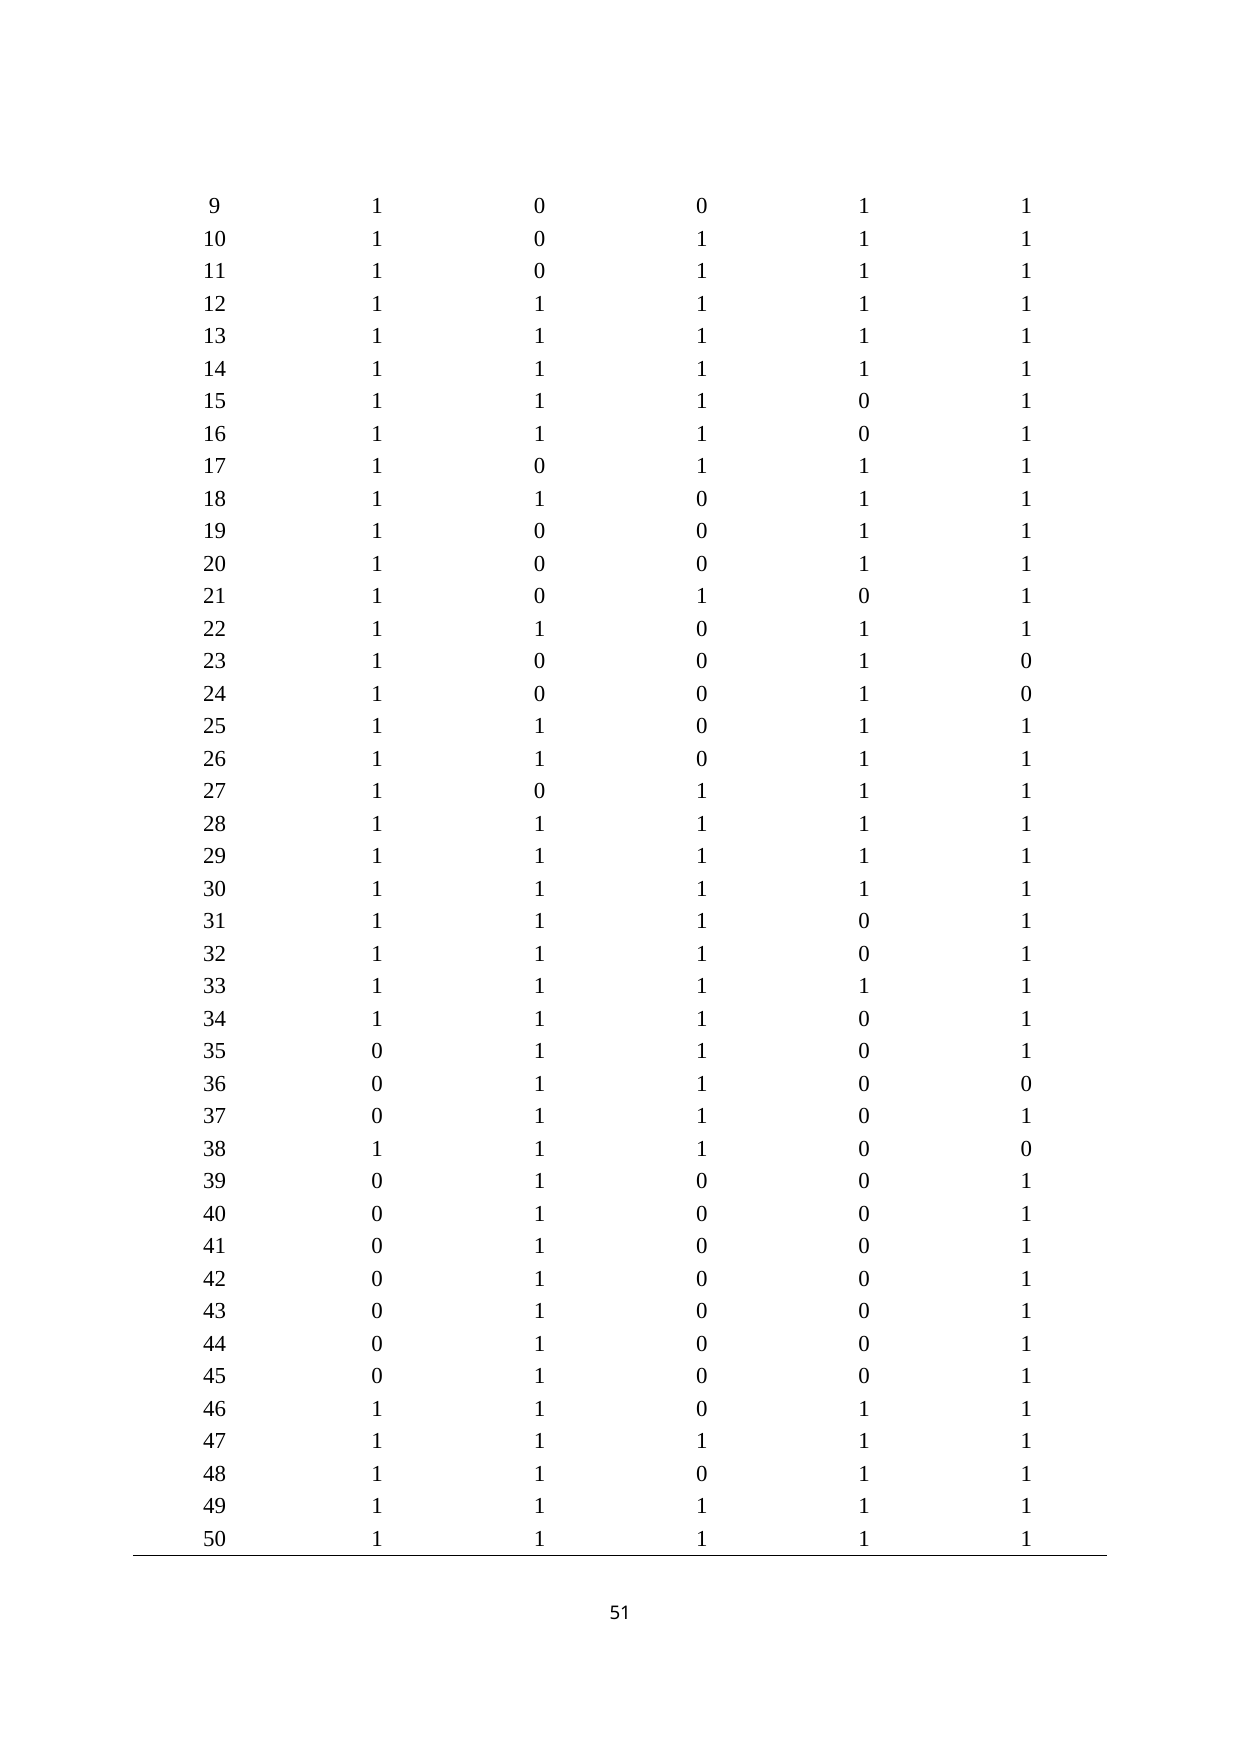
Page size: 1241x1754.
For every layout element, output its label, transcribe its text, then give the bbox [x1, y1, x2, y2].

table_cell 1 [783, 1522, 945, 1554]
table_cell 1 [945, 352, 1107, 384]
table_cell 1 [945, 385, 1107, 417]
table_cell 1 [458, 287, 620, 319]
table_cell 1 [458, 1002, 620, 1034]
table_cell 1 [296, 515, 458, 547]
table_cell 1 [783, 482, 945, 514]
table_cell 0 [296, 1360, 458, 1392]
table_cell 0 [620, 1457, 783, 1489]
table_cell 1 [296, 482, 458, 514]
table_cell 1 [458, 1522, 620, 1554]
table_cell 0 [945, 677, 1107, 709]
table_cell 0 [296, 1165, 458, 1197]
table_cell 1 [945, 872, 1107, 904]
table_cell 1 [458, 417, 620, 449]
table_cell 1 [458, 1197, 620, 1229]
table_cell 1 [620, 1522, 783, 1554]
table_cell 11 [133, 255, 296, 287]
table_cell 1 [783, 840, 945, 872]
table_cell 35 [133, 1035, 296, 1067]
table_cell 1 [783, 352, 945, 384]
table_cell 1 [620, 255, 783, 287]
table_cell 1 [458, 612, 620, 644]
table_cell 1 [783, 287, 945, 319]
table_cell 0 [620, 645, 783, 677]
table_cell 1 [783, 1425, 945, 1457]
table_cell 1 [620, 840, 783, 872]
table_cell 1 [296, 352, 458, 384]
table_cell 1 [458, 1425, 620, 1457]
table_cell 1 [458, 1035, 620, 1067]
table_cell 1 [783, 190, 945, 222]
table_cell 1 [296, 1457, 458, 1489]
table_cell 1 [458, 1392, 620, 1424]
table_cell 1 [296, 385, 458, 417]
table_cell 0 [458, 450, 620, 482]
table_cell 0 [783, 1035, 945, 1067]
table_cell 0 [783, 385, 945, 417]
table_cell 1 [783, 645, 945, 677]
table_cell 1 [458, 1295, 620, 1327]
table_cell 1 [296, 255, 458, 287]
table_cell 1 [620, 937, 783, 969]
table_cell 26 [133, 742, 296, 774]
table_cell 1 [945, 287, 1107, 319]
table_cell 0 [783, 1197, 945, 1229]
table_cell 1 [945, 515, 1107, 547]
table_cell 18 [133, 482, 296, 514]
table_cell 1 [783, 807, 945, 839]
table_cell 1 [783, 255, 945, 287]
table_cell 1 [296, 450, 458, 482]
table_cell 1 [458, 1230, 620, 1262]
table_cell 1 [458, 1165, 620, 1197]
table_cell 1 [620, 872, 783, 904]
table_cell 0 [458, 547, 620, 579]
table_cell 1 [458, 970, 620, 1002]
table_cell 1 [296, 190, 458, 222]
table_cell 0 [783, 1295, 945, 1327]
table_cell 14 [133, 352, 296, 384]
table_cell 1 [620, 450, 783, 482]
table_cell 1 [945, 937, 1107, 969]
table_cell 1 [620, 222, 783, 254]
table_cell 1 [458, 1490, 620, 1522]
table_cell 19 [133, 515, 296, 547]
table_cell 50 [133, 1522, 296, 1554]
table_cell 1 [296, 710, 458, 742]
table_cell 1 [783, 320, 945, 352]
table_cell 0 [620, 1295, 783, 1327]
table_cell 1 [945, 742, 1107, 774]
table_cell 1 [620, 1067, 783, 1099]
table_cell 1 [296, 937, 458, 969]
table_cell 0 [620, 547, 783, 579]
table_cell 1 [783, 677, 945, 709]
table_cell 1 [296, 1425, 458, 1457]
table_cell 0 [296, 1262, 458, 1294]
table_cell 1 [945, 482, 1107, 514]
table_cell 1 [620, 385, 783, 417]
table_cell 0 [945, 1132, 1107, 1164]
table_cell 0 [783, 580, 945, 612]
table_cell 25 [133, 710, 296, 742]
table_cell 1 [945, 1100, 1107, 1132]
table_cell 1 [783, 742, 945, 774]
table_cell 43 [133, 1295, 296, 1327]
table_cell 1 [458, 352, 620, 384]
table_cell 0 [945, 645, 1107, 677]
table_cell 1 [296, 612, 458, 644]
table_cell 0 [783, 1132, 945, 1164]
table_cell 1 [296, 547, 458, 579]
table_cell 1 [458, 320, 620, 352]
table_cell 1 [458, 905, 620, 937]
table_cell 0 [458, 255, 620, 287]
table_cell 1 [620, 1490, 783, 1522]
table_cell 1 [296, 677, 458, 709]
table_cell 47 [133, 1425, 296, 1457]
table_cell 1 [783, 872, 945, 904]
table_cell 0 [783, 1230, 945, 1262]
table_cell 1 [458, 937, 620, 969]
table_cell 1 [945, 1262, 1107, 1294]
table_cell 39 [133, 1165, 296, 1197]
table_cell 1 [945, 840, 1107, 872]
table_cell 0 [458, 190, 620, 222]
table_cell 0 [458, 775, 620, 807]
table_cell 1 [945, 970, 1107, 1002]
table_cell 1 [296, 905, 458, 937]
table_cell 1 [620, 1425, 783, 1457]
table_cell 1 [620, 1100, 783, 1132]
table_cell 1 [296, 807, 458, 839]
table_cell 0 [945, 1067, 1107, 1099]
table_cell 0 [783, 417, 945, 449]
table_cell 1 [296, 417, 458, 449]
table_cell 1 [458, 1327, 620, 1359]
table_cell 10 [133, 222, 296, 254]
table_cell 1 [296, 872, 458, 904]
table_cell 1 [296, 645, 458, 677]
table_cell 1 [296, 580, 458, 612]
table_cell 0 [620, 515, 783, 547]
table_cell 1 [945, 547, 1107, 579]
table_cell 41 [133, 1230, 296, 1262]
table_cell 1 [458, 1262, 620, 1294]
table_cell 9 [133, 190, 296, 222]
table_cell 49 [133, 1490, 296, 1522]
table_cell 1 [620, 417, 783, 449]
table_cell 1 [458, 872, 620, 904]
table_cell 1 [458, 1132, 620, 1164]
table_cell 1 [296, 775, 458, 807]
table_cell 1 [783, 547, 945, 579]
table_cell 0 [458, 222, 620, 254]
table_cell 1 [945, 417, 1107, 449]
table_cell 1 [458, 1100, 620, 1132]
table_cell 1 [620, 970, 783, 1002]
table_cell 1 [945, 1490, 1107, 1522]
table_cell 38 [133, 1132, 296, 1164]
table_cell 1 [945, 807, 1107, 839]
table_cell 0 [620, 190, 783, 222]
table_cell 1 [783, 1457, 945, 1489]
table_cell 1 [296, 1392, 458, 1424]
table_cell 1 [945, 1327, 1107, 1359]
table_cell 1 [620, 352, 783, 384]
table_cell 1 [945, 1002, 1107, 1034]
table_cell 1 [458, 1457, 620, 1489]
table_cell 1 [458, 482, 620, 514]
table_cell 1 [783, 970, 945, 1002]
table_cell 1 [620, 1002, 783, 1034]
table_cell 1 [620, 580, 783, 612]
table_cell 0 [620, 1230, 783, 1262]
table_cell 15 [133, 385, 296, 417]
table_cell 1 [783, 1490, 945, 1522]
table_cell 36 [133, 1067, 296, 1099]
table_cell 0 [620, 482, 783, 514]
table_cell 30 [133, 872, 296, 904]
table_cell 1 [296, 1002, 458, 1034]
table_cell 1 [783, 515, 945, 547]
table_cell 0 [620, 710, 783, 742]
table_cell 0 [783, 1327, 945, 1359]
table_cell 0 [620, 1197, 783, 1229]
table_cell 37 [133, 1100, 296, 1132]
table_cell 0 [458, 580, 620, 612]
table_cell 48 [133, 1457, 296, 1489]
table_cell 1 [783, 1392, 945, 1424]
table_cell 0 [296, 1197, 458, 1229]
table_cell 0 [620, 1165, 783, 1197]
table_cell 0 [296, 1327, 458, 1359]
table_cell 1 [945, 1230, 1107, 1262]
table_cell 20 [133, 547, 296, 579]
table_cell 40 [133, 1197, 296, 1229]
table_cell 23 [133, 645, 296, 677]
table_cell 1 [945, 1425, 1107, 1457]
table_cell 0 [620, 677, 783, 709]
table_cell 1 [783, 450, 945, 482]
table_cell 1 [945, 905, 1107, 937]
table_cell 17 [133, 450, 296, 482]
table_cell 0 [620, 1327, 783, 1359]
table_cell 1 [945, 255, 1107, 287]
table_cell 1 [620, 905, 783, 937]
table_cell 1 [945, 1197, 1107, 1229]
table_cell 1 [945, 710, 1107, 742]
table_cell 1 [620, 320, 783, 352]
table_cell 0 [783, 937, 945, 969]
table_cell 1 [945, 450, 1107, 482]
table_cell 24 [133, 677, 296, 709]
table_cell 28 [133, 807, 296, 839]
table_cell 1 [620, 1035, 783, 1067]
table_cell 1 [458, 840, 620, 872]
table_cell 1 [296, 1522, 458, 1554]
table_cell 0 [620, 1392, 783, 1424]
table_cell 12 [133, 287, 296, 319]
table_cell 22 [133, 612, 296, 644]
table_cell 1 [945, 1392, 1107, 1424]
table_cell 1 [296, 222, 458, 254]
table_cell 1 [945, 1457, 1107, 1489]
table_cell 1 [945, 320, 1107, 352]
table_cell 1 [945, 190, 1107, 222]
table_cell 1 [945, 1360, 1107, 1392]
table_cell 1 [296, 970, 458, 1002]
table_cell 27 [133, 775, 296, 807]
table_cell 45 [133, 1360, 296, 1392]
table_cell 1 [783, 222, 945, 254]
table_cell 46 [133, 1392, 296, 1424]
table_cell 21 [133, 580, 296, 612]
table_cell 1 [783, 612, 945, 644]
table_cell 0 [296, 1295, 458, 1327]
table_cell 1 [945, 1035, 1107, 1067]
table_cell 32 [133, 937, 296, 969]
table_cell 0 [458, 677, 620, 709]
table_cell 0 [296, 1035, 458, 1067]
table_cell 0 [458, 645, 620, 677]
table_cell 33 [133, 970, 296, 1002]
table_cell 1 [945, 1295, 1107, 1327]
table_cell 1 [458, 385, 620, 417]
table_cell 1 [458, 1067, 620, 1099]
table_cell 34 [133, 1002, 296, 1034]
table_cell 0 [783, 1002, 945, 1034]
table_cell 0 [620, 742, 783, 774]
table_cell 13 [133, 320, 296, 352]
table_cell 1 [458, 1360, 620, 1392]
table_cell 1 [945, 612, 1107, 644]
table_cell 1 [458, 710, 620, 742]
table_cell 42 [133, 1262, 296, 1294]
table_cell 44 [133, 1327, 296, 1359]
table_cell 31 [133, 905, 296, 937]
table_cell 0 [783, 1165, 945, 1197]
table_cell 1 [296, 840, 458, 872]
table_cell 1 [296, 1490, 458, 1522]
table_cell 1 [945, 1165, 1107, 1197]
table_cell 0 [296, 1100, 458, 1132]
table_cell 0 [620, 1360, 783, 1392]
table_cell 1 [945, 1522, 1107, 1554]
table_cell 0 [620, 1262, 783, 1294]
table_cell 1 [458, 742, 620, 774]
table_cell 1 [296, 287, 458, 319]
table_cell 0 [620, 612, 783, 644]
table_cell 16 [133, 417, 296, 449]
table_cell 1 [945, 580, 1107, 612]
table_cell 0 [783, 1100, 945, 1132]
table_cell 0 [458, 515, 620, 547]
table_cell 1 [620, 775, 783, 807]
table_cell 1 [620, 287, 783, 319]
table_cell 1 [620, 1132, 783, 1164]
table_cell 1 [296, 320, 458, 352]
table_cell 0 [783, 1067, 945, 1099]
table_cell 1 [620, 807, 783, 839]
table_cell 1 [296, 742, 458, 774]
table_cell 0 [296, 1067, 458, 1099]
table_cell 1 [945, 775, 1107, 807]
table_cell 1 [296, 1132, 458, 1164]
table_cell 1 [783, 775, 945, 807]
table_cell 0 [783, 1360, 945, 1392]
table_cell 1 [458, 807, 620, 839]
table_cell 0 [783, 1262, 945, 1294]
table_cell 1 [945, 222, 1107, 254]
table_cell 29 [133, 840, 296, 872]
table_cell 0 [296, 1230, 458, 1262]
table_cell 1 [783, 710, 945, 742]
table_cell 0 [783, 905, 945, 937]
